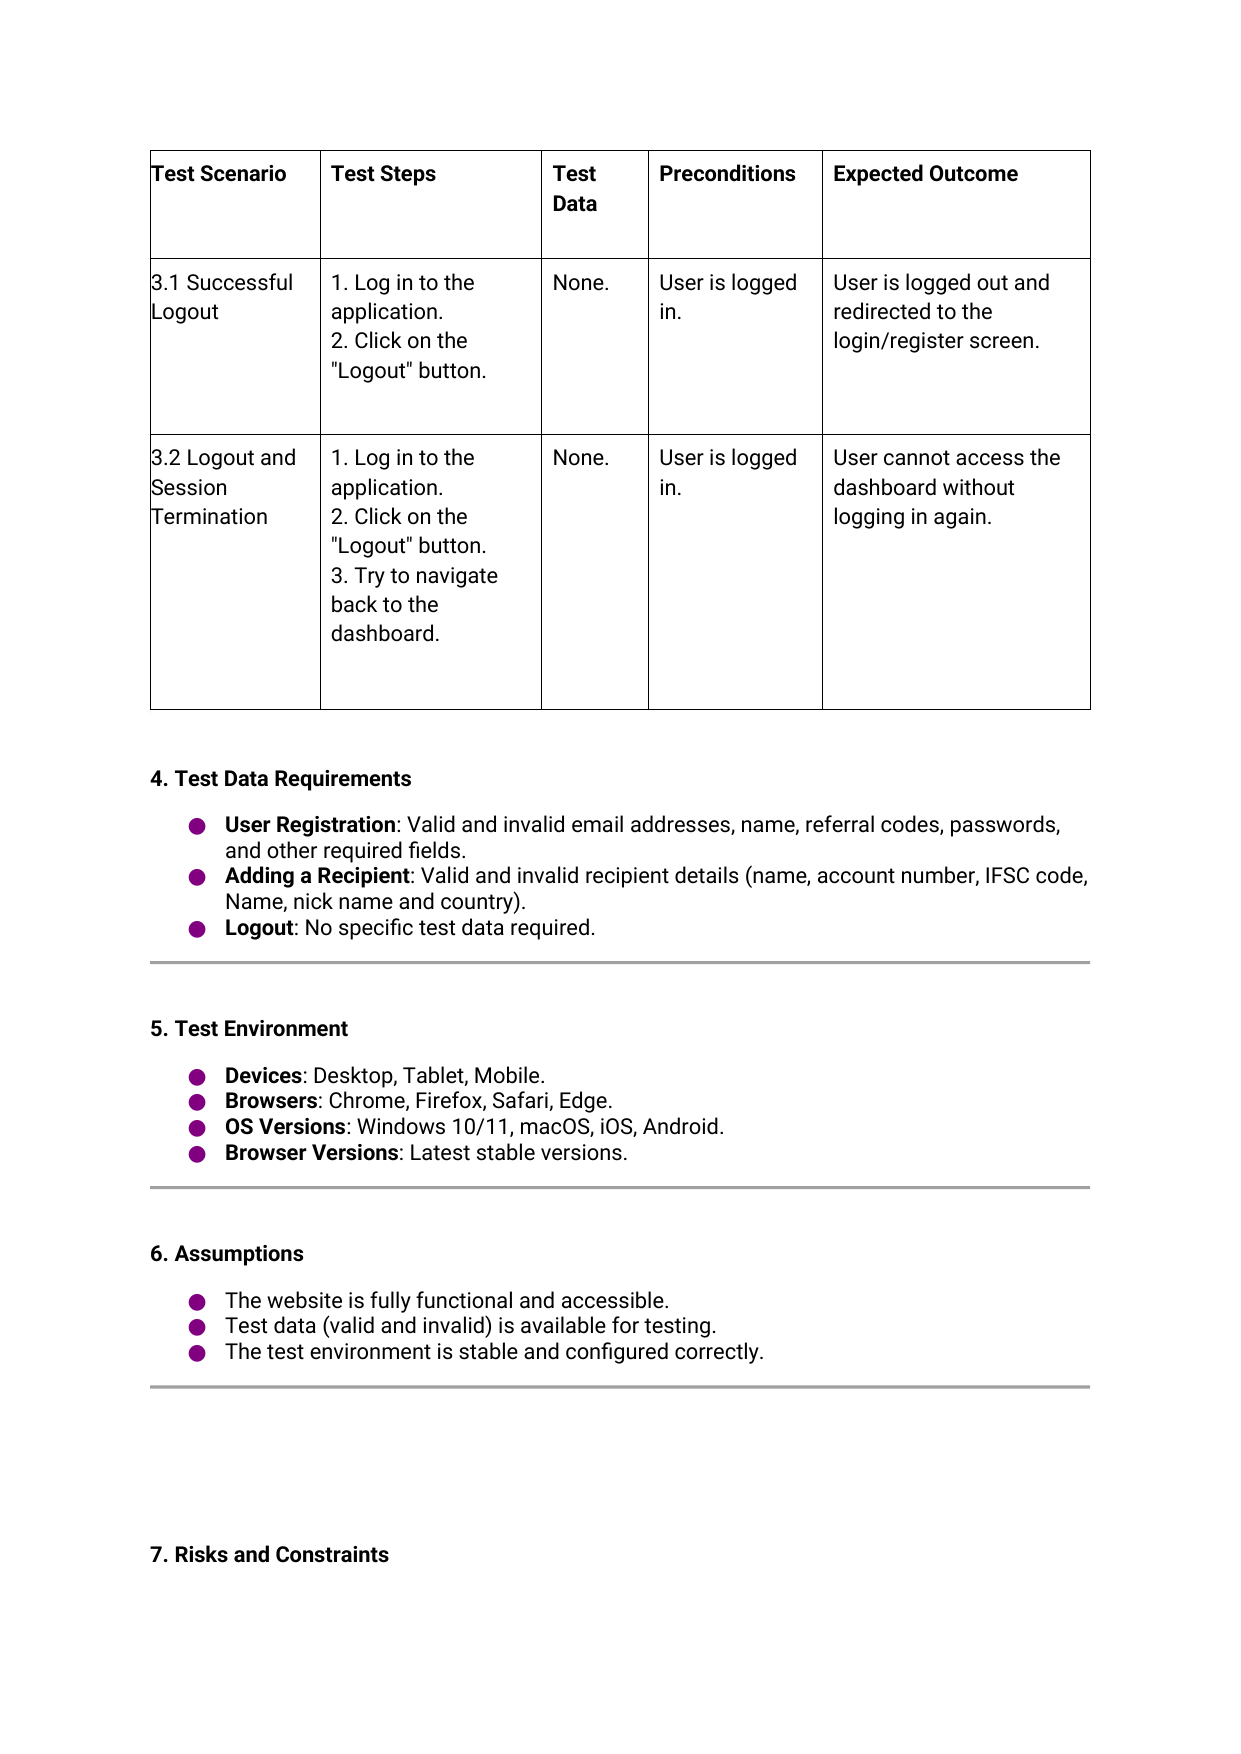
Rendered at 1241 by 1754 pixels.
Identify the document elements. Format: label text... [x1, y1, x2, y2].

table_cell 3.1 Successful Logout [151, 259, 320, 434]
subtitle 5. Test Environment [150, 1016, 1090, 1042]
table_cell None. [542, 435, 648, 709]
list Browser Versions: Latest stable versions. [187, 1139, 1090, 1165]
subtitle 7. Risks and Constraints [150, 1542, 1090, 1567]
list User Registration: Valid and invalid email addresses, name, referral codes, passwords, and other required fields. [187, 812, 1090, 863]
list OS Versions: Windows 10/11, macOS, iOS, Android. [187, 1114, 1090, 1139]
table_cell 1. Log in to the application. 2. Click on the "Logout" button. 3. Try to navigate back to the dashboard. [321, 435, 541, 709]
table_cell User is logged in. [649, 435, 822, 709]
table_header Expected Outcome [823, 151, 1090, 258]
table_cell None. [542, 259, 648, 434]
list Adding a Recipient: Valid and invalid recipient details (name, account number, IFSC code, Name, nick name and country). [187, 863, 1090, 914]
subtitle 6. Assumptions [150, 1241, 1090, 1267]
table_header Test Steps [321, 151, 541, 258]
list The test environment is stable and configured correctly. [187, 1339, 1090, 1364]
list Test data (valid and invalid) is available for testing. [187, 1313, 1090, 1339]
table_header Preconditions [649, 151, 822, 258]
list Browsers: Chrome, Firefox, Safari, Edge. [187, 1088, 1090, 1114]
table_header Test Data [542, 151, 648, 258]
list Logout: No specific test data required. [187, 914, 1090, 940]
table_cell 1. Log in to the application. 2. Click on the "Logout" button. [321, 259, 541, 434]
table_cell 3.2 Logout and Session Termination [151, 435, 320, 709]
list Devices: Desktop, Tablet, Mobile. [187, 1063, 1090, 1088]
table_header Test Scenario [151, 151, 320, 258]
list The website is fully functional and accessible. [187, 1288, 1090, 1313]
table_cell User is logged in. [649, 259, 822, 434]
subtitle 4. Test Data Requirements [150, 766, 1090, 791]
table_cell User is logged out and redirected to the login/register screen. [823, 259, 1090, 434]
table_cell User cannot access the dashboard without logging in again. [823, 435, 1090, 709]
